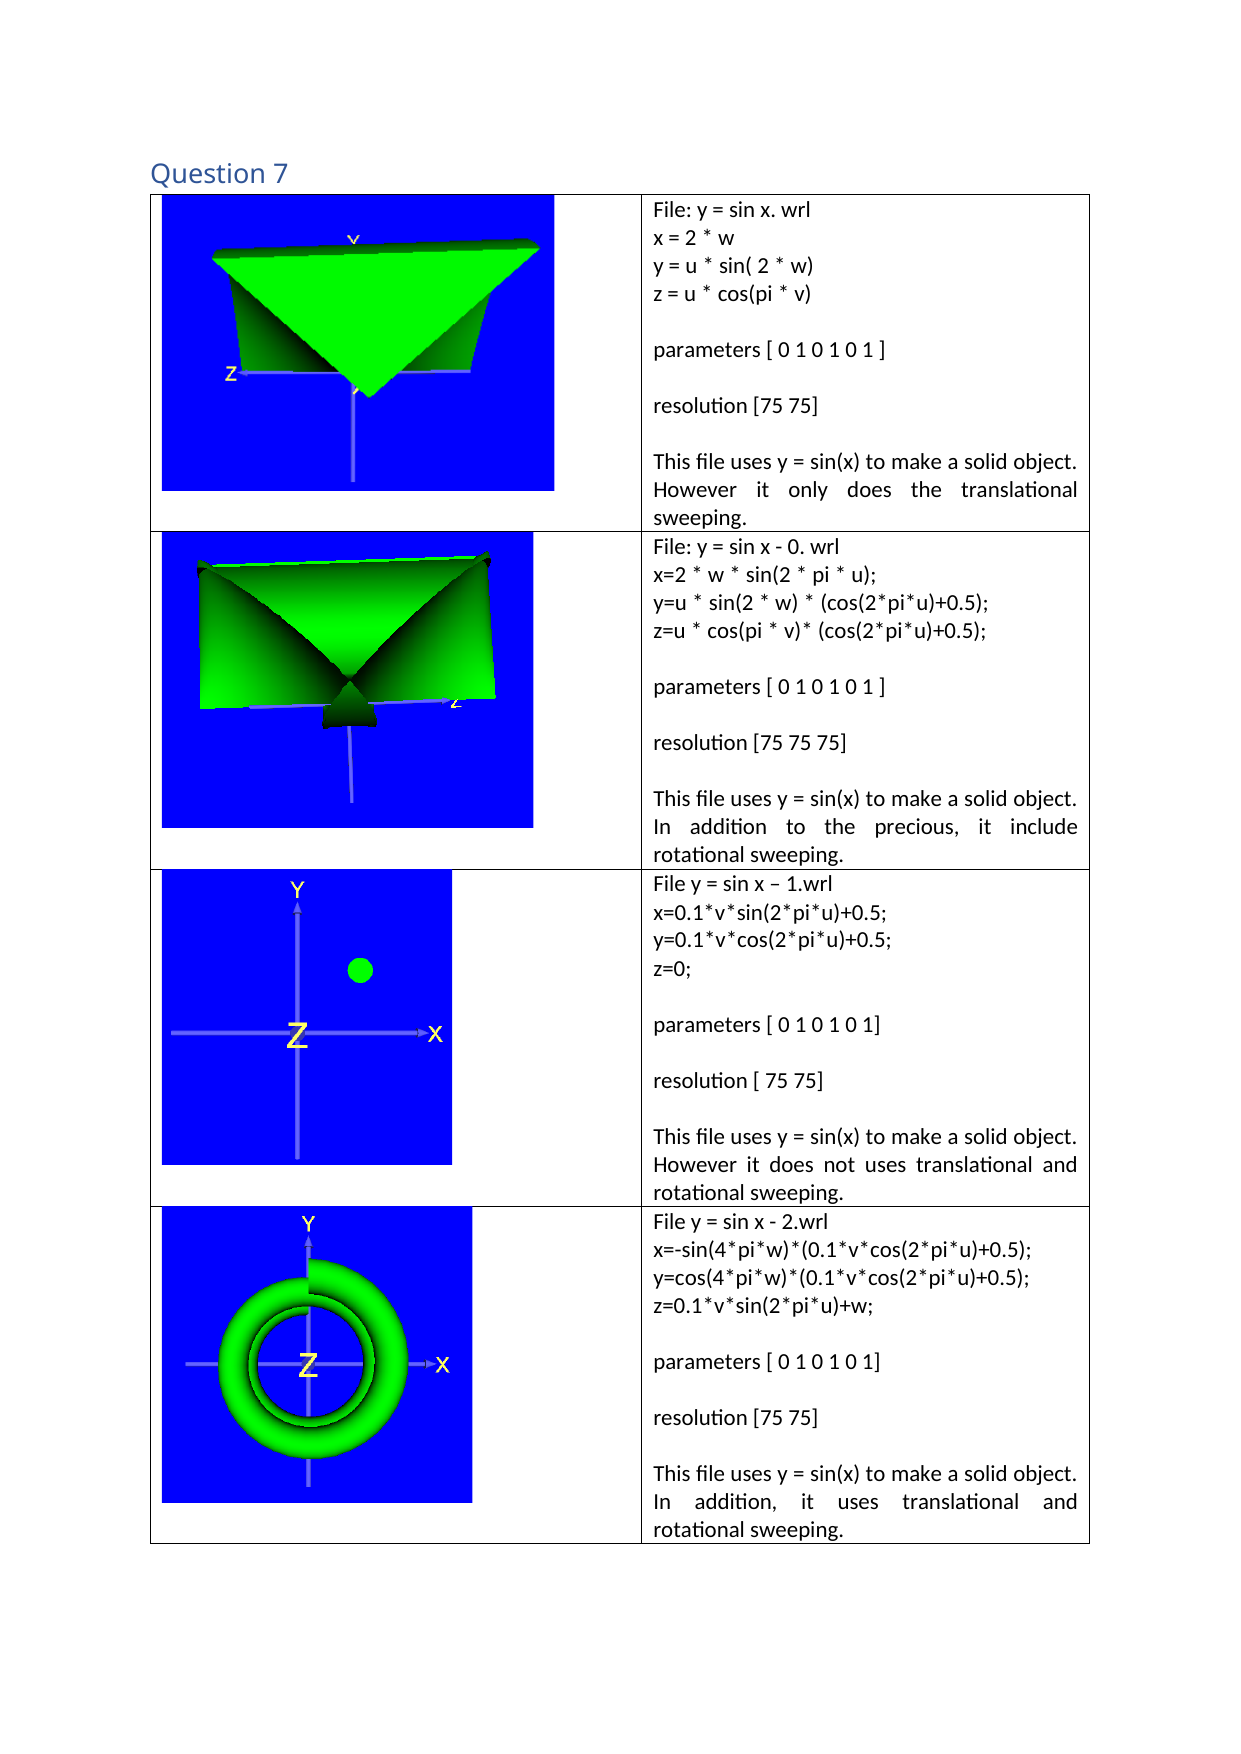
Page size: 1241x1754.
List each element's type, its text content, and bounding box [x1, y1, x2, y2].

table_header File: y = sin x. wrl x = 2 * w y = u * sin( 2 * w) z = u * cos(pi * v) parameters [ 0 1 0 1 0 1 ] resolution [75 75] This file uses y = sin(x) to make a solid object. However it only does the translational sweeping. [642, 195, 1089, 531]
table_cell [151, 1207, 641, 1543]
table_cell File y = sin x - 2.wrl x=-sin(4*pi*w)*(0.1*v*cos(2*pi*u)+0.5); y=cos(4*pi*w)*(0.1*v*cos(2*pi*u)+0.5); z=0.1*v*sin(2*pi*u)+w; parameters [ 0 1 0 1 0 1] resolution [75 75] This file uses y = sin(x) to make a solid object. In addition, it uses translational and rotational sweeping. [642, 1207, 1089, 1543]
subtitle Question 7 [150, 154, 1090, 191]
table_cell [151, 532, 641, 868]
table_header [151, 195, 641, 531]
picture [161, 1206, 473, 1503]
picture [161, 869, 453, 1165]
picture [161, 532, 534, 828]
table_cell File y = sin x – 1.wrl x=0.1*v*sin(2*pi*u)+0.5; y=0.1*v*cos(2*pi*u)+0.5; z=0; parameters [ 0 1 0 1 0 1] resolution [ 75 75] This file uses y = sin(x) to make a solid object. However it does not uses translational and rotational sweeping. [642, 870, 1089, 1206]
table_cell File: y = sin x - 0. wrl x=2 * w * sin(2 * pi * u); y=u * sin(2 * w) * (cos(2*pi*u)+0.5); z=u * cos(pi * v)* (cos(2*pi*u)+0.5); parameters [ 0 1 0 1 0 1 ] resolution [75 75 75] This file uses y = sin(x) to make a solid object. In addition to the precious, it include rotational sweeping. [642, 532, 1089, 868]
table_cell [151, 870, 641, 1206]
picture [161, 195, 555, 491]
